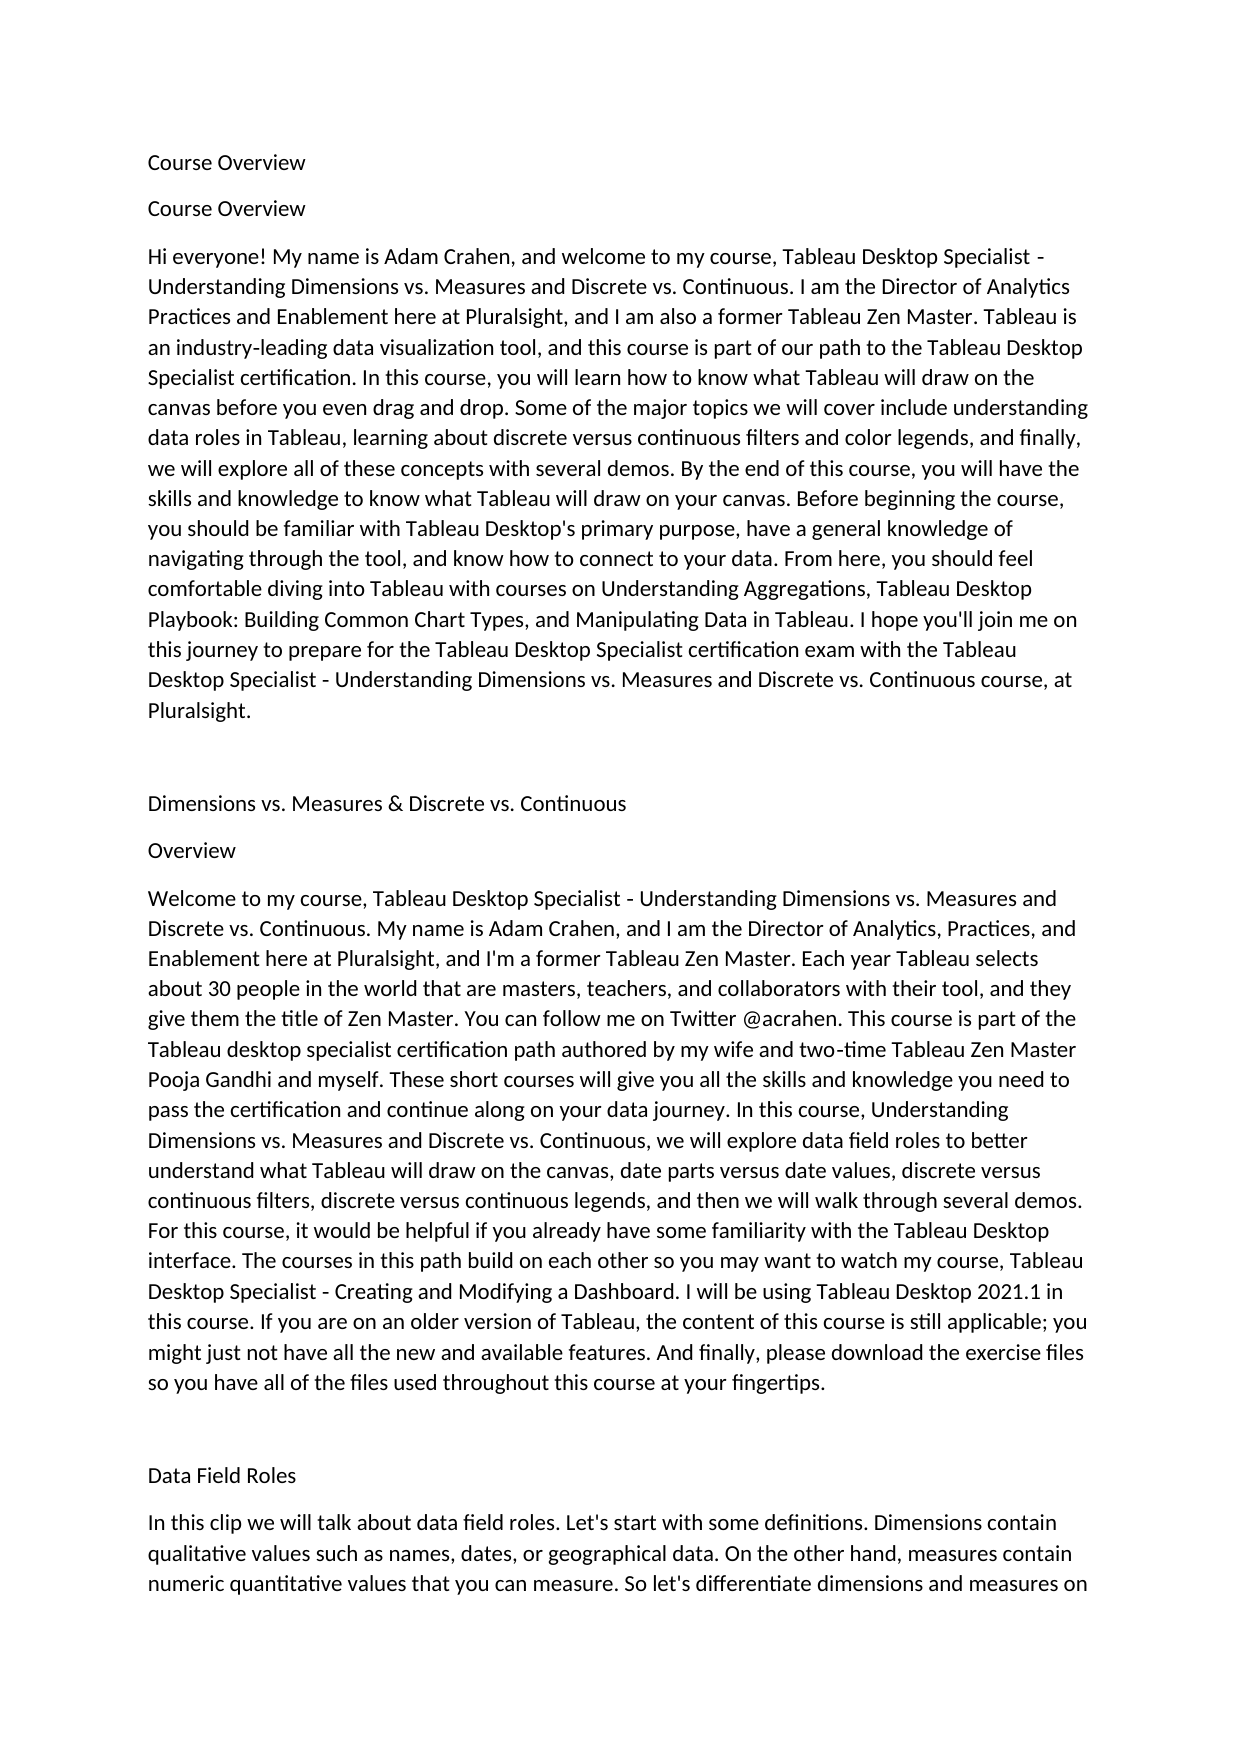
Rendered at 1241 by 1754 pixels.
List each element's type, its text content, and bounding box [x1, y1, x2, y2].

text Course Overview [148, 194, 1093, 222]
text Dimensions vs. Measures & Discrete vs. Continuous [148, 789, 1093, 817]
text Overview [148, 836, 1093, 864]
text Data Field Roles [148, 1462, 1093, 1489]
text Course Overview [148, 148, 1093, 176]
text Welcome to my course, Tableau Desktop Specialist ‑ Understanding Dimensions vs. Measures and Discrete vs. Continuous. My name is Adam Crahen, and I am the Director of Analytics, Practices, and Enablement here at Pluralsight, and I'm a former Tableau Zen Master. Each year Tableau selects about 30 people in the world that are masters, teachers, and collaborators with their tool, and they give them the title of Zen Master. You can follow me on Twitter @acrahen. This course is part of the Tableau desktop specialist certification path authored by my wife and two‑time Tableau Zen Master Pooja Gandhi and myself. These short courses will give you all the skills and knowledge you need to pass the certification and continue along on your data journey. In this course, Understanding Dimensions vs. Measures and Discrete vs. Continuous, we will explore data field roles to better understand what Tableau will draw on the canvas, date parts versus date values, discrete versus continuous filters, discrete versus continuous legends, and then we will walk through several demos. For this course, it would be helpful if you already have some familiarity with the Tableau Desktop interface. The courses in this path build on each other so you may want to watch my course, Tableau Desktop Specialist ‑ Creating and Modifying a Dashboard. I will be using Tableau Desktop 2021.1 in this course. If you are on an older version of Tableau, the content of this course is still applicable; you might just not have all the new and available features. And finally, please download the exercise files so you have all of the files used throughout this course at your fingertips. [148, 883, 1093, 1396]
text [148, 1508, 1093, 1597]
text Hi everyone! My name is Adam Crahen, and welcome to my course, Tableau Desktop Specialist ‑ Understanding Dimensions vs. Measures and Discrete vs. Continuous. I am the Director of Analytics Practices and Enablement here at Pluralsight, and I am also a former Tableau Zen Master. Tableau is an industry‑leading data visualization tool, and this course is part of our path to the Tableau Desktop Specialist certification. In this course, you will learn how to know what Tableau will draw on the canvas before you even drag and drop. Some of the major topics we will cover include understanding data roles in Tableau, learning about discrete versus continuous filters and color legends, and finally, we will explore all of these concepts with several demos. By the end of this course, you will have the skills and knowledge to know what Tableau will draw on your canvas. Before beginning the course, you should be familiar with Tableau Desktop's primary purpose, have a general knowledge of navigating through the tool, and know how to connect to your data. From here, you should feel comfortable diving into Tableau with courses on Understanding Aggregations, Tableau Desktop Playbook: Building Common Chart Types, and Manipulating Data in Tableau. I hope you'll join me on this journey to prepare for the Tableau Desktop Specialist certification exam with the Tableau Desktop Specialist ‑ Understanding Dimensions vs. Measures and Discrete vs. Continuous course, at Pluralsight. [148, 241, 1093, 724]
